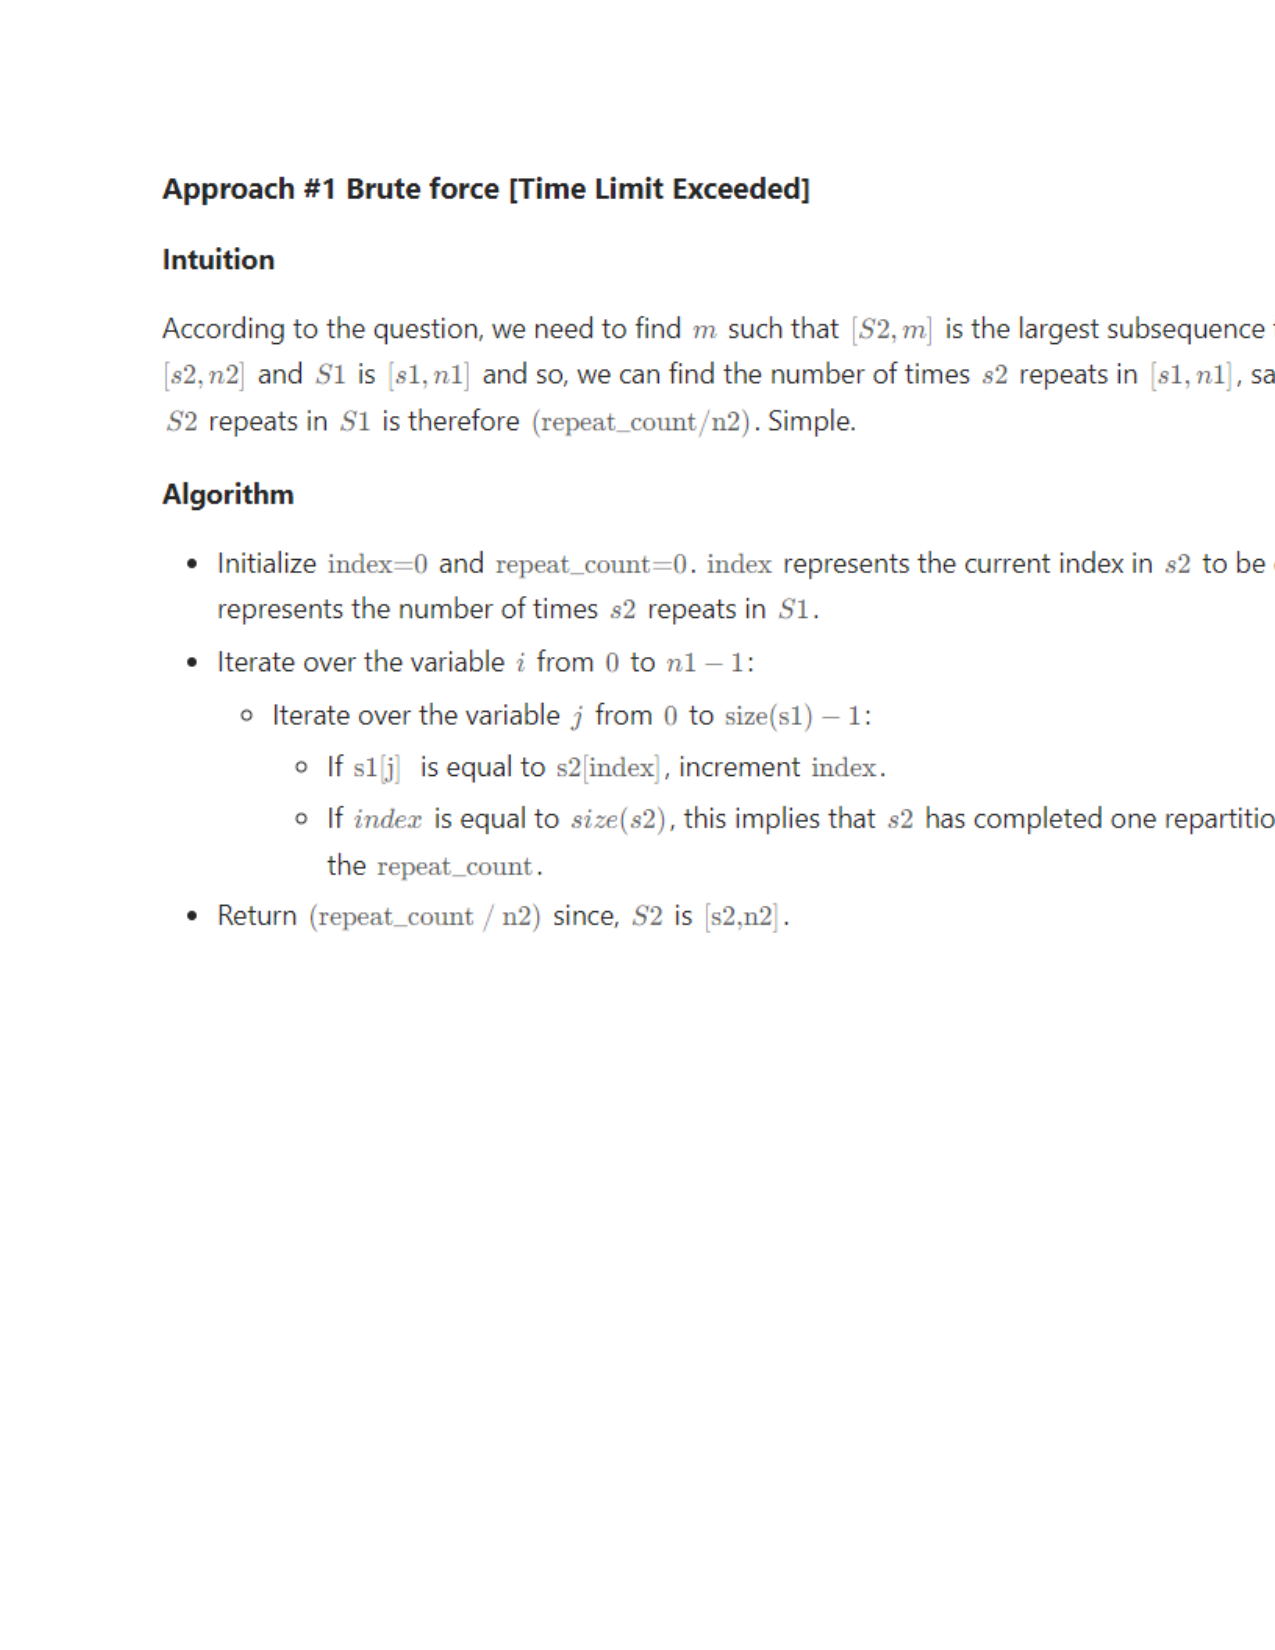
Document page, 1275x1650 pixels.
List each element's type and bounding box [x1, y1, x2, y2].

picture [150, 150, 1275, 944]
